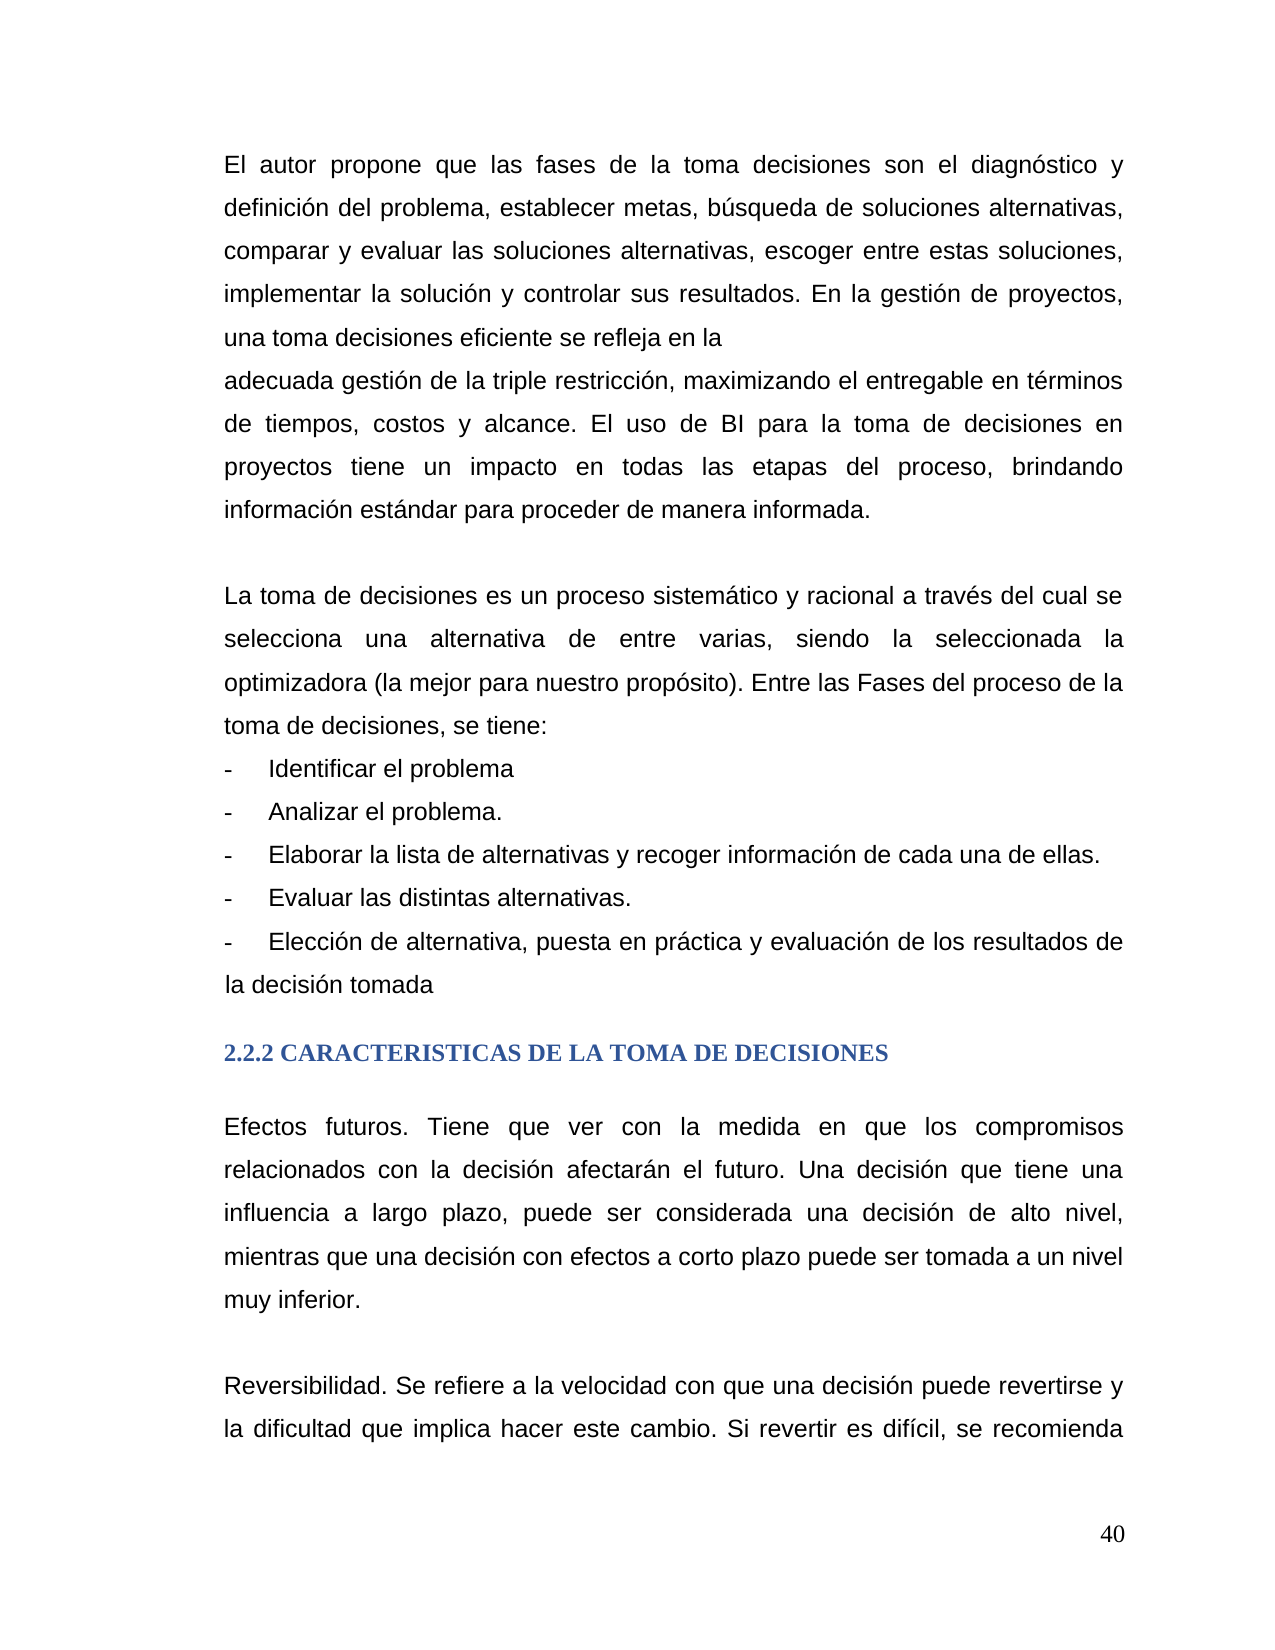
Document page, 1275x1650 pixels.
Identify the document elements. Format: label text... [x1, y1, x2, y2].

text adecuada gestión de la triple restricción, maximizando el entregable en términos de tiempos, costos y alcance. El uso de BI para la toma de decisiones en proyectos tiene un impacto en todas las etapas del proceso, brindando información estándar para proceder de manera informada. [224, 366, 1125, 524]
text La toma de decisiones es un proceso sistemático y racional a través del cual se selecciona una alternativa de entre varias, siendo la seleccionada la optimizadora (la mejor para nuestro propósito). Entre las Fases del proceso de la toma de decisiones, se tiene: [224, 581, 1125, 739]
list Identificar el problema [224, 754, 1125, 783]
subtitle 2.2.2 CARACTERISTICAS DE LA TOMA DE DECISIONES [150, 1038, 1125, 1067]
list Elección de alternativa, puesta en práctica y evaluación de los resultados de la decisión tomada [224, 927, 1125, 999]
list Analizar el problema. [224, 797, 1125, 826]
list Evaluar las distintas alternativas. [224, 883, 1125, 912]
list Elaborar la lista de alternativas y recoger información de cada una de ellas. [224, 840, 1125, 869]
text Efectos futuros. Tiene que ver con la medida en que los compromisos relacionados con la decisión afectarán el futuro. Una decisión que tiene una influencia a largo plazo, puede ser considerada una decisión de alto nivel, mientras que una decisión con efectos a corto plazo puede ser tomada a un nivel muy inferior. [224, 1112, 1125, 1313]
text El autor propone que las fases de la toma decisiones son el diagnóstico y definición del problema, establecer metas, búsqueda de soluciones alternativas, comparar y evaluar las soluciones alternativas, escoger entre estas soluciones, implementar la solución y controlar sus resultados. En la gestión de proyectos, una toma decisiones eficiente se refleja en la [224, 150, 1125, 351]
